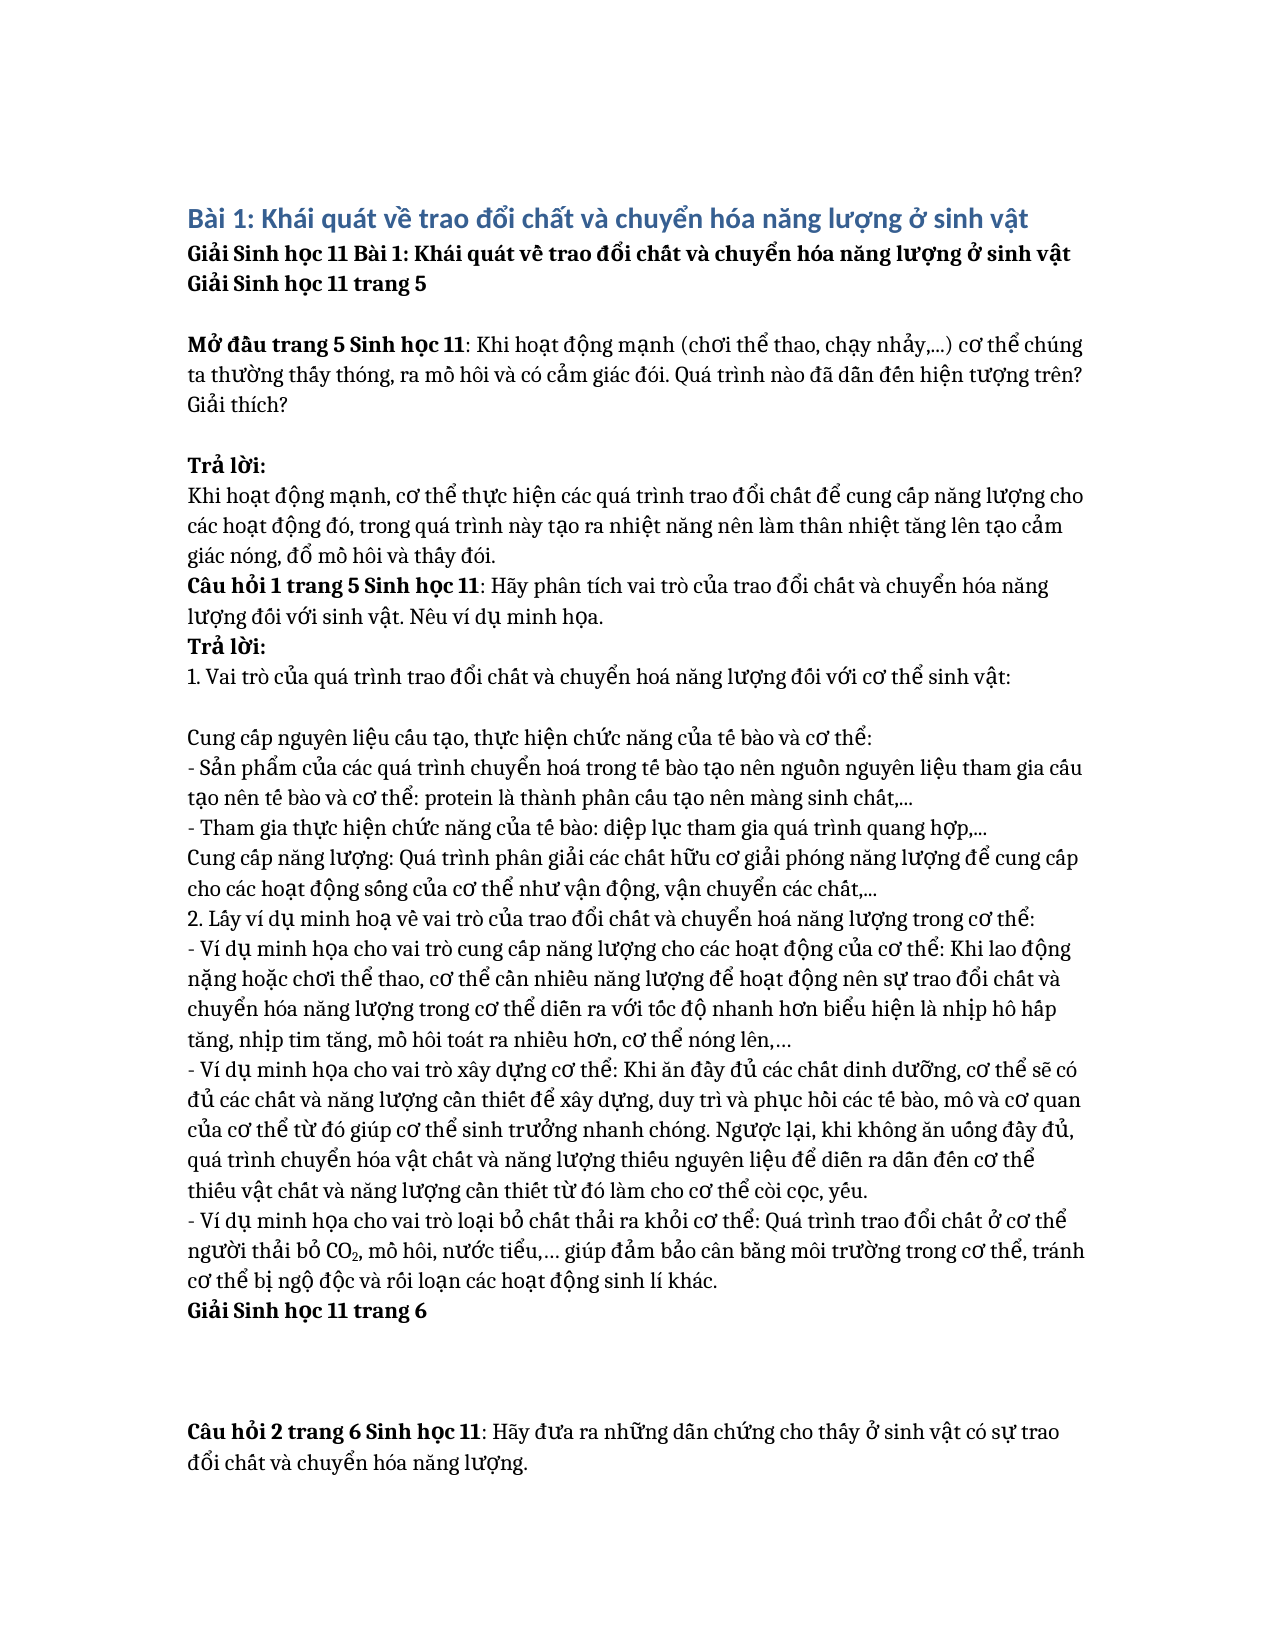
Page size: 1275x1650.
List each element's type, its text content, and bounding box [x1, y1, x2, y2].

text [187, 241, 1087, 1476]
subtitle Bài 1: Khái quát về trao đổi chất và chuyển hóa năng lượng ở sinh vật [187, 200, 1087, 236]
